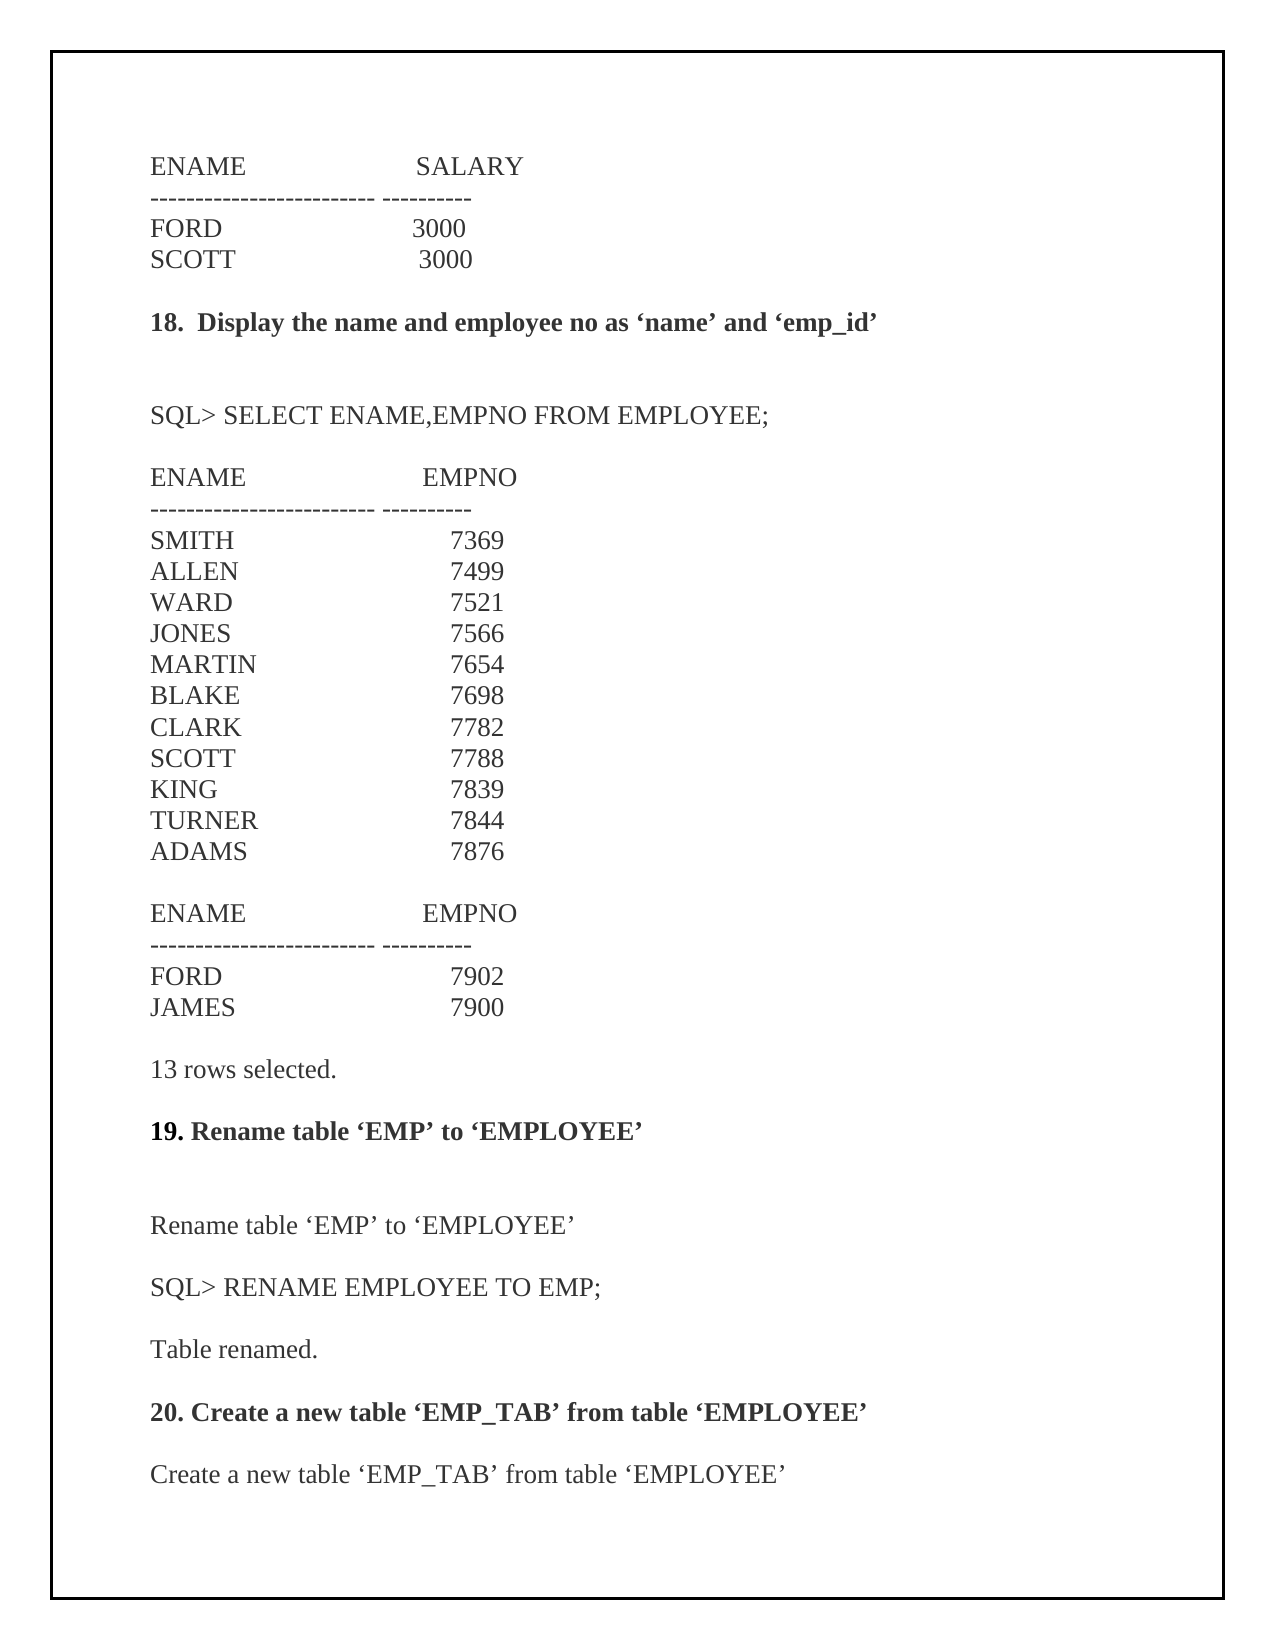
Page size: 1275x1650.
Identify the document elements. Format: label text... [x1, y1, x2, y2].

text ENAME SALARY [150, 150, 1125, 181]
text JONES 7566 [150, 617, 1125, 648]
text ENAME EMPNO [150, 461, 1125, 493]
text 18. Display the name and employee no as ‘name’ and ‘emp_id’ [150, 306, 1125, 337]
text ------------------------- ---------- [150, 493, 1125, 524]
text ------------------------- ---------- [150, 181, 1125, 212]
text FORD 3000 [150, 212, 1125, 243]
text ENAME EMPNO [150, 897, 1125, 929]
text ------------------------- ---------- [150, 929, 1125, 960]
text SQL> RENAME EMPLOYEE TO EMP; [150, 1271, 1125, 1302]
text 19. Rename table ‘EMP’ to ‘EMPLOYEE’ [150, 1116, 1125, 1147]
text SMITH 7369 [150, 524, 1125, 555]
text ADAMS 7876 [150, 835, 1125, 866]
text SCOTT 3000 [150, 243, 1125, 274]
text WARD 7521 [150, 586, 1125, 617]
text 20. Create a new table ‘EMP_TAB’ from table ‘EMPLOYEE’ [150, 1396, 1125, 1427]
text TURNER 7844 [150, 804, 1125, 835]
text SCOTT 7788 [150, 742, 1125, 773]
text MARTIN 7654 [150, 648, 1125, 679]
text KING 7839 [150, 773, 1125, 804]
text Rename table ‘EMP’ to ‘EMPLOYEE’ [150, 1209, 1125, 1240]
text Table renamed. [150, 1333, 1125, 1365]
text ALLEN 7499 [150, 555, 1125, 586]
text BLAKE 7698 [150, 679, 1125, 711]
text Create a new table ‘EMP_TAB’ from table ‘EMPLOYEE’ [150, 1458, 1125, 1489]
text FORD 7902 [150, 960, 1125, 991]
text CLARK 7782 [150, 711, 1125, 742]
text JAMES 7900 [150, 991, 1125, 1022]
text 13 rows selected. [150, 1053, 1125, 1084]
text SQL> SELECT ENAME,EMPNO FROM EMPLOYEE; [150, 399, 1125, 430]
